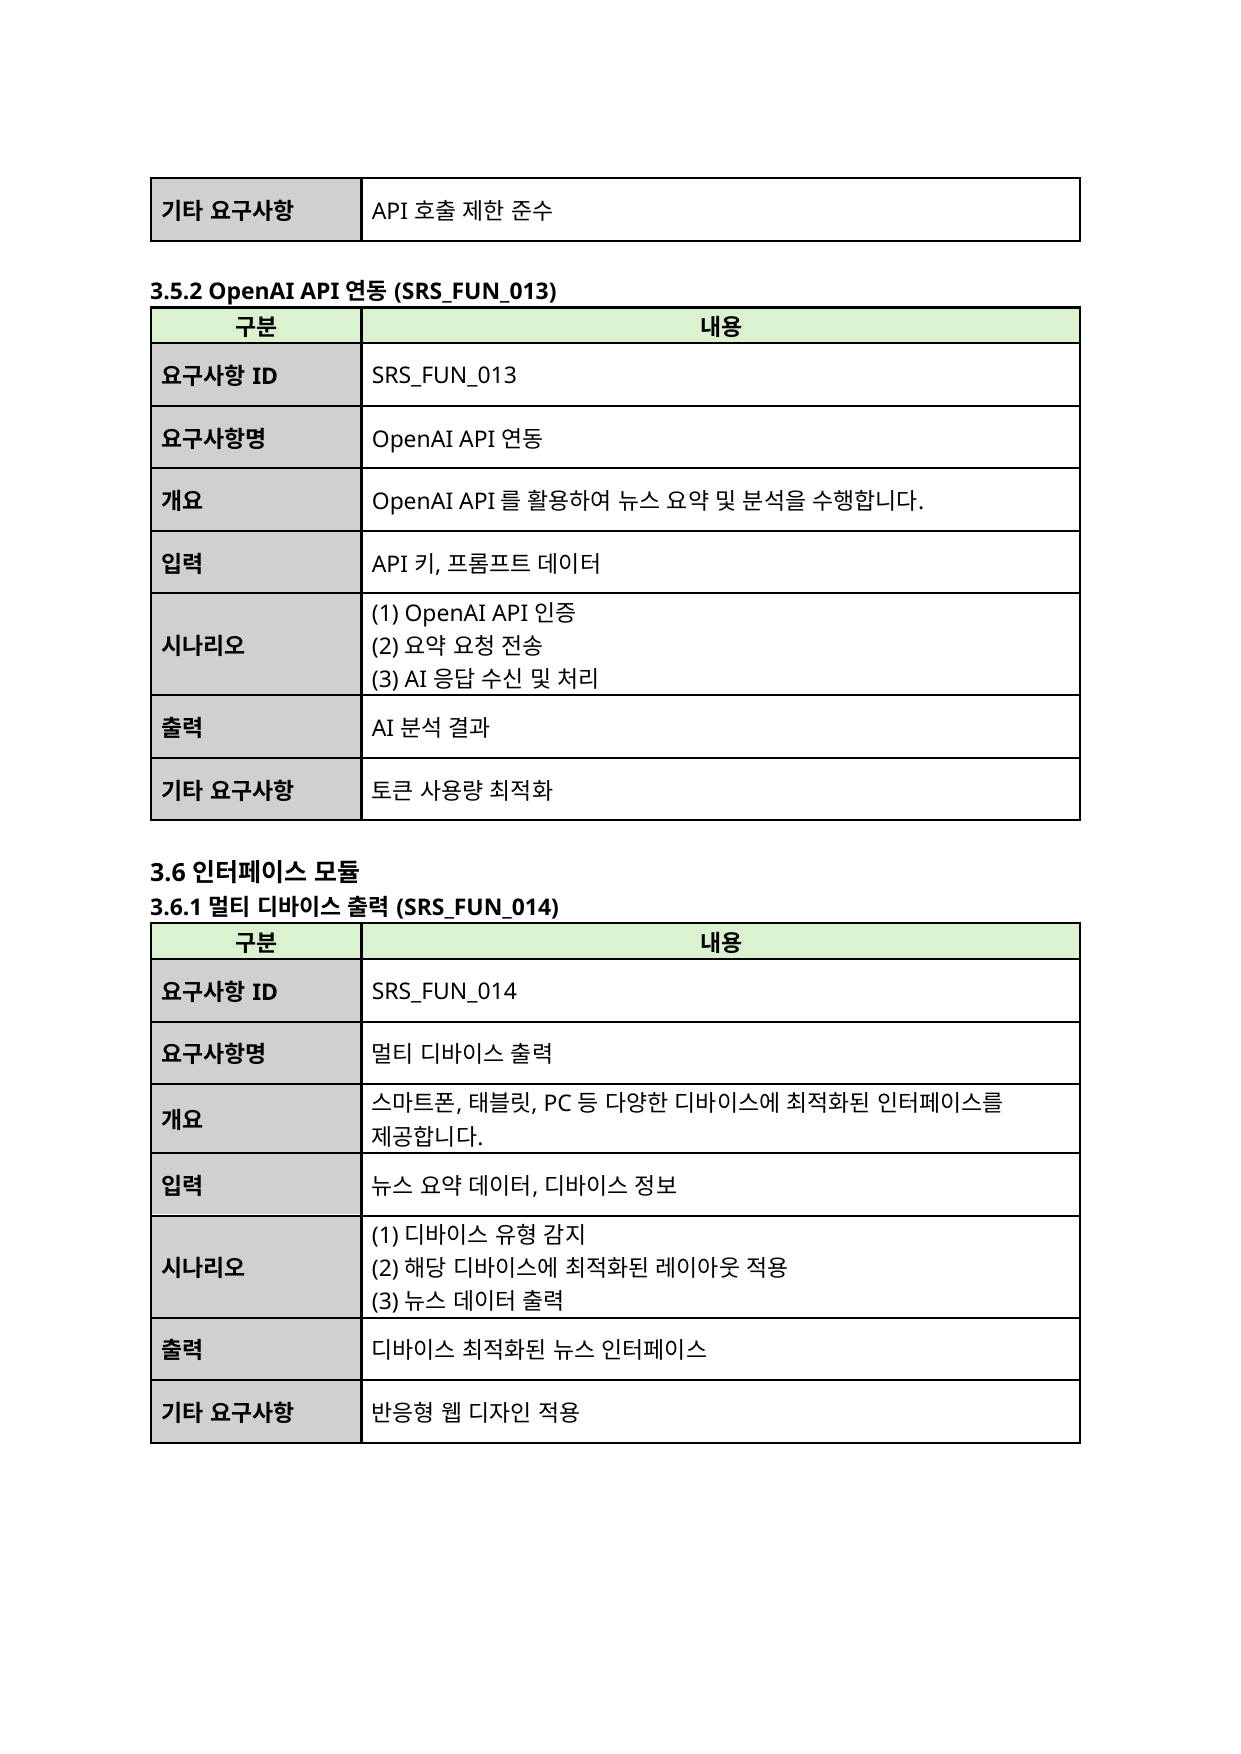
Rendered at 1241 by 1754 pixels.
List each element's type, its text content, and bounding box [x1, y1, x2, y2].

table_cell 요구사항 ID [152, 344, 360, 405]
table_cell OpenAI API 연동 [363, 407, 1079, 467]
table_cell 디바이스 최적화된 뉴스 인터페이스 [363, 1319, 1079, 1379]
table_cell SRS_FUN_013 [363, 344, 1079, 405]
table_cell 스마트폰, 태블릿, PC 등 다양한 디바이스에 최적화된 인터페이스를 제공합니다. [363, 1085, 1079, 1152]
table_cell 요구사항명 [152, 1023, 360, 1083]
table_header 내용 [363, 924, 1079, 958]
table_cell (1) OpenAI API 인증 (2) 요약 요청 전송 (3) AI 응답 수신 및 처리 [363, 594, 1079, 694]
table_cell 개요 [152, 1085, 360, 1152]
table_cell 출력 [152, 696, 360, 757]
table_cell API 키, 프롬프트 데이터 [363, 532, 1079, 592]
table_cell 입력 [152, 1154, 360, 1214]
table_cell (1) 디바이스 유형 감지 (2) 해당 디바이스에 최적화된 레이아웃 적용 (3) 뉴스 데이터 출력 [363, 1217, 1079, 1317]
table_cell 기타 요구사항 [152, 759, 360, 819]
table_cell SRS_FUN_014 [363, 960, 1079, 1021]
table_cell 요구사항 ID [152, 960, 360, 1021]
table_cell API 호출 제한 준수 [363, 179, 1079, 240]
table_cell 멀티 디바이스 출력 [363, 1023, 1079, 1083]
table_cell 출력 [152, 1319, 360, 1379]
table_cell 시나리오 [152, 594, 360, 694]
table_cell 입력 [152, 532, 360, 592]
table_cell 기타 요구사항 [152, 1381, 360, 1442]
text 3.5.2 OpenAI API 연동 (SRS_FUN_013) [150, 273, 1090, 306]
table_cell 시나리오 [152, 1217, 360, 1317]
table_header 구분 [152, 924, 360, 958]
table_header 구분 [152, 309, 360, 342]
table_cell 토큰 사용량 최적화 [363, 759, 1079, 819]
table_cell 기타 요구사항 [152, 179, 360, 240]
table_cell 뉴스 요약 데이터, 디바이스 정보 [363, 1154, 1079, 1214]
table_cell 요구사항명 [152, 407, 360, 467]
text 3.6.1 멀티 디바이스 출력 (SRS_FUN_014) [150, 889, 1090, 922]
table_cell AI 분석 결과 [363, 696, 1079, 757]
table_header 내용 [363, 309, 1079, 342]
text 3.6 인터페이스 모듈 [150, 853, 1090, 889]
table_cell OpenAI API를 활용하여 뉴스 요약 및 분석을 수행합니다. [363, 469, 1079, 530]
table_cell 반응형 웹 디자인 적용 [363, 1381, 1079, 1442]
table_cell 개요 [152, 469, 360, 530]
